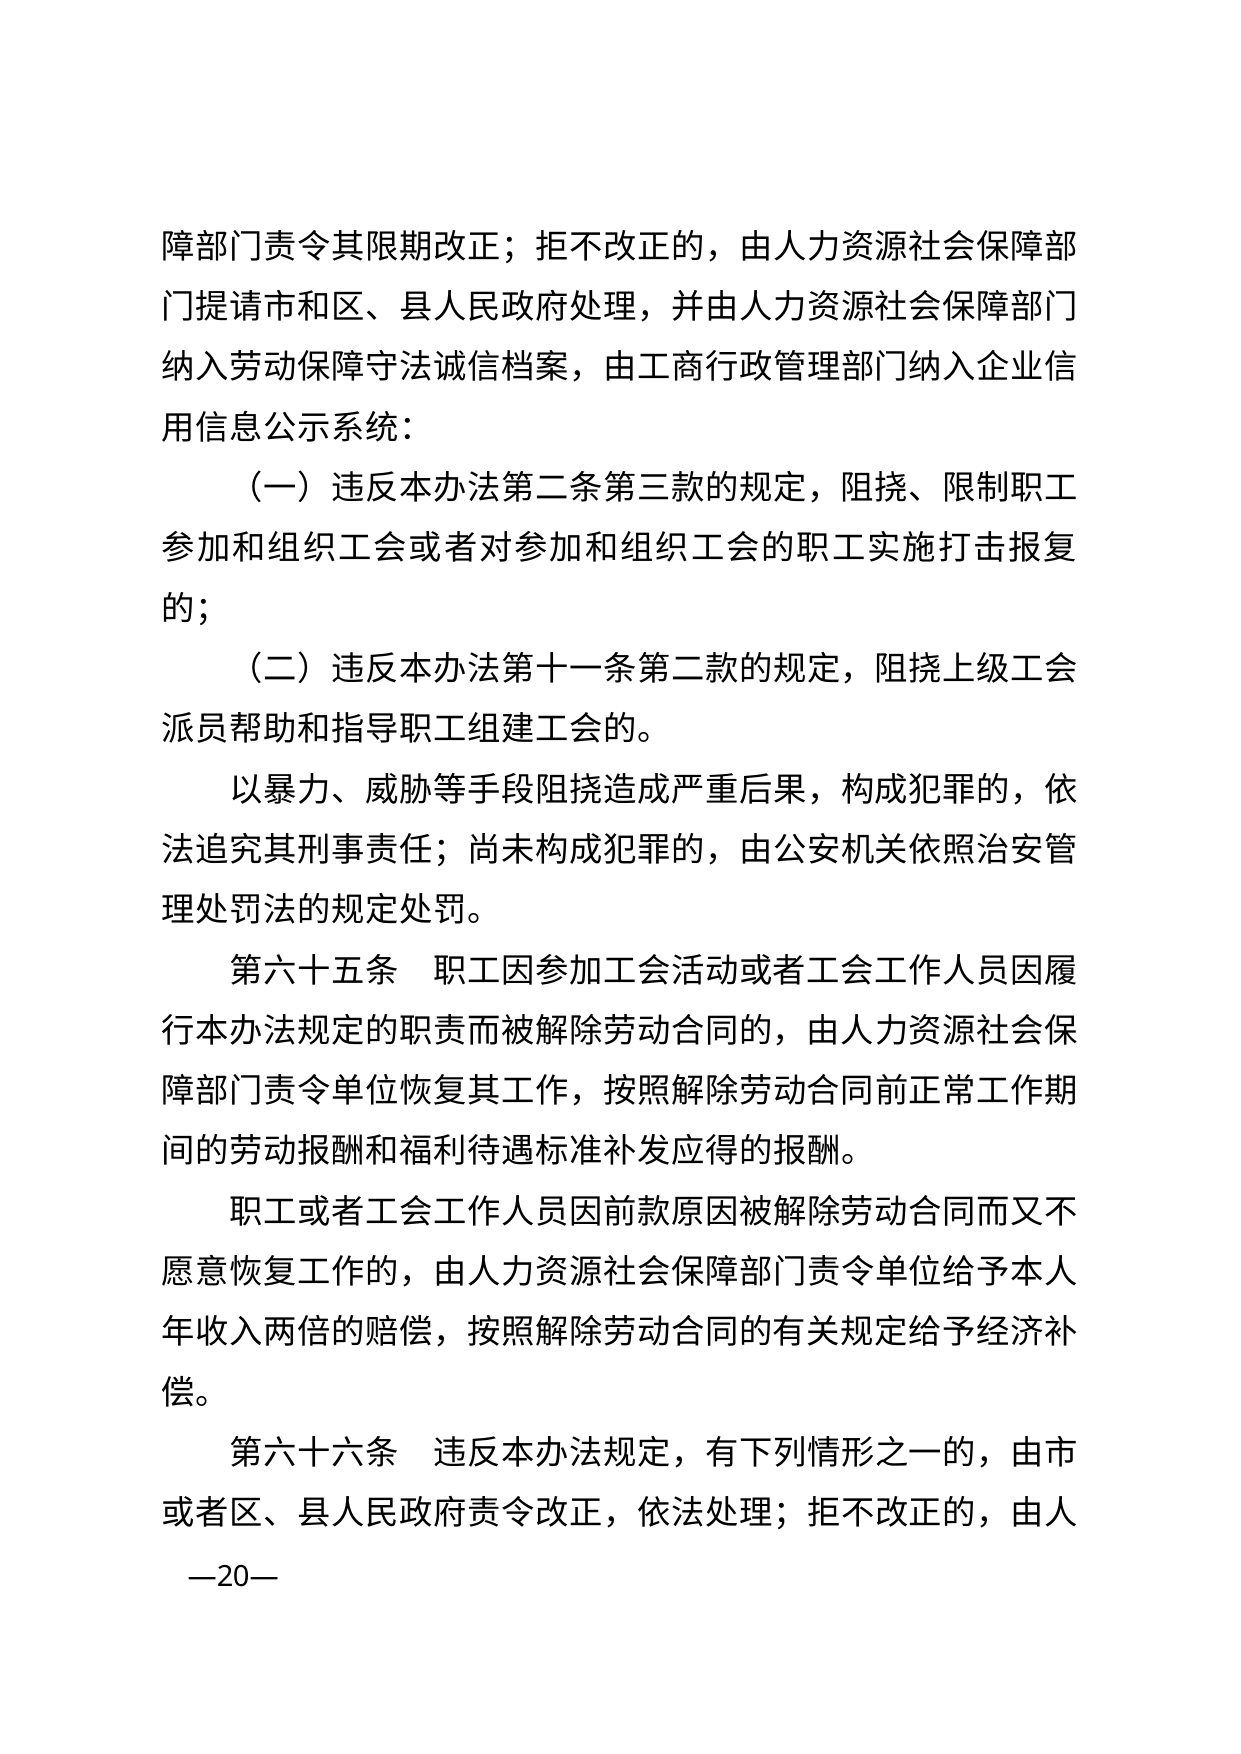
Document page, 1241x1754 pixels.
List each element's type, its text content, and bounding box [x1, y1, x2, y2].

text （一）违反本办法第二条第三款的规定，阻挠、限制职工参加和组织工会或者对参加和组织工会的职工实施打击报复的； [162, 455, 1078, 636]
text 职工或者工会工作人员因前款原因被解除劳动合同而又不愿意恢复工作的，由人力资源社会保障部门责令单位给予本人年收入两倍的赔偿，按照解除劳动合同的有关规定给予经济补偿。 [162, 1178, 1078, 1420]
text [162, 1420, 1078, 1540]
text 以暴力、威胁等手段阻挠造成严重后果，构成犯罪的，依法追究其刑事责任；尚未构成犯罪的，由公安机关依照治安管理处罚法的规定处罚。 [162, 756, 1078, 937]
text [162, 213, 1078, 455]
text 第六十五条 职工因参加工会活动或者工会工作人员因履行本办法规定的职责而被解除劳动合同的，由人力资源社会保障部门责令单位恢复其工作，按照解除劳动合同前正常工作期间的劳动报酬和福利待遇标准补发应得的报酬。 [162, 937, 1078, 1178]
text （二）违反本办法第十一条第二款的规定，阻挠上级工会派员帮助和指导职工组建工会的。 [162, 636, 1078, 756]
